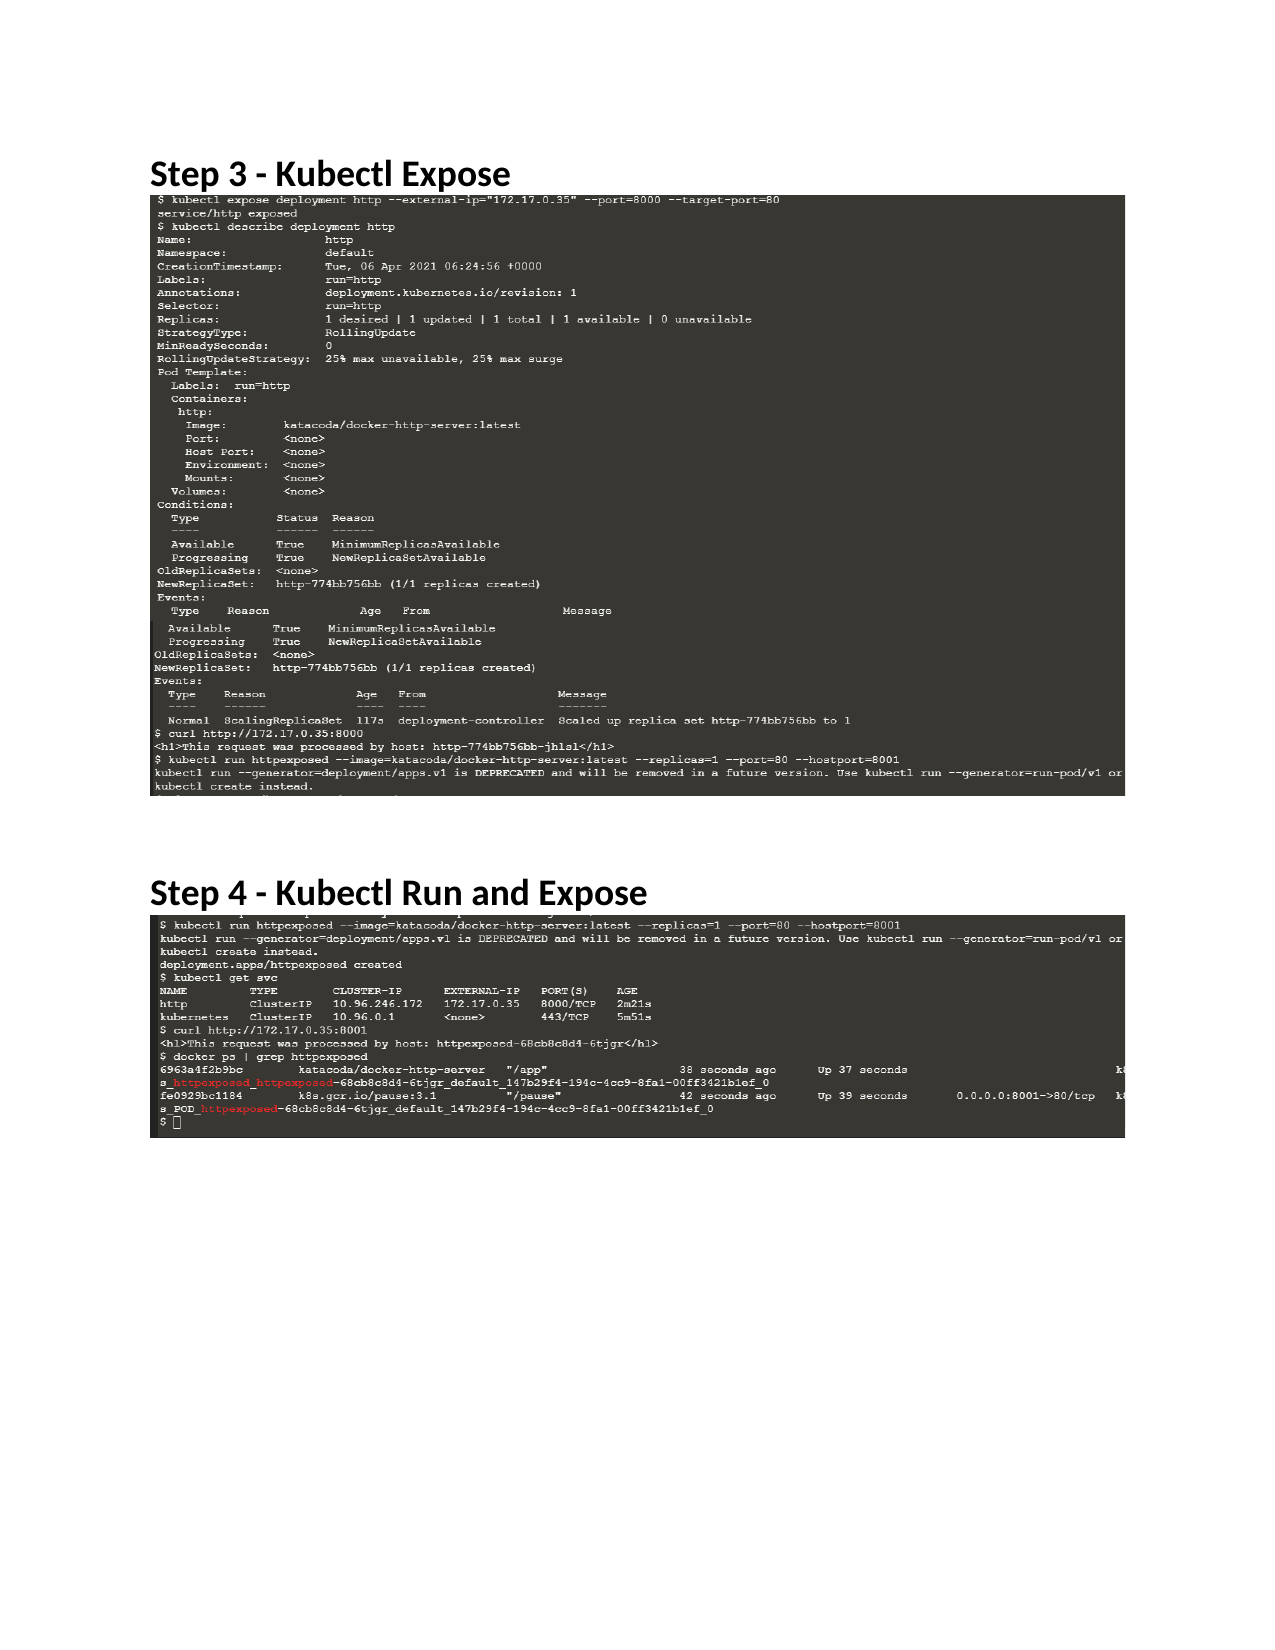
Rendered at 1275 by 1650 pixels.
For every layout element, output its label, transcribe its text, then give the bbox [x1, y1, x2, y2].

subtitle Step 3 - Kubectl Expose [150, 150, 1125, 195]
picture [150, 915, 1125, 1138]
picture [150, 195, 1125, 796]
subtitle Step 4 - Kubectl Run and Expose [150, 869, 1125, 915]
